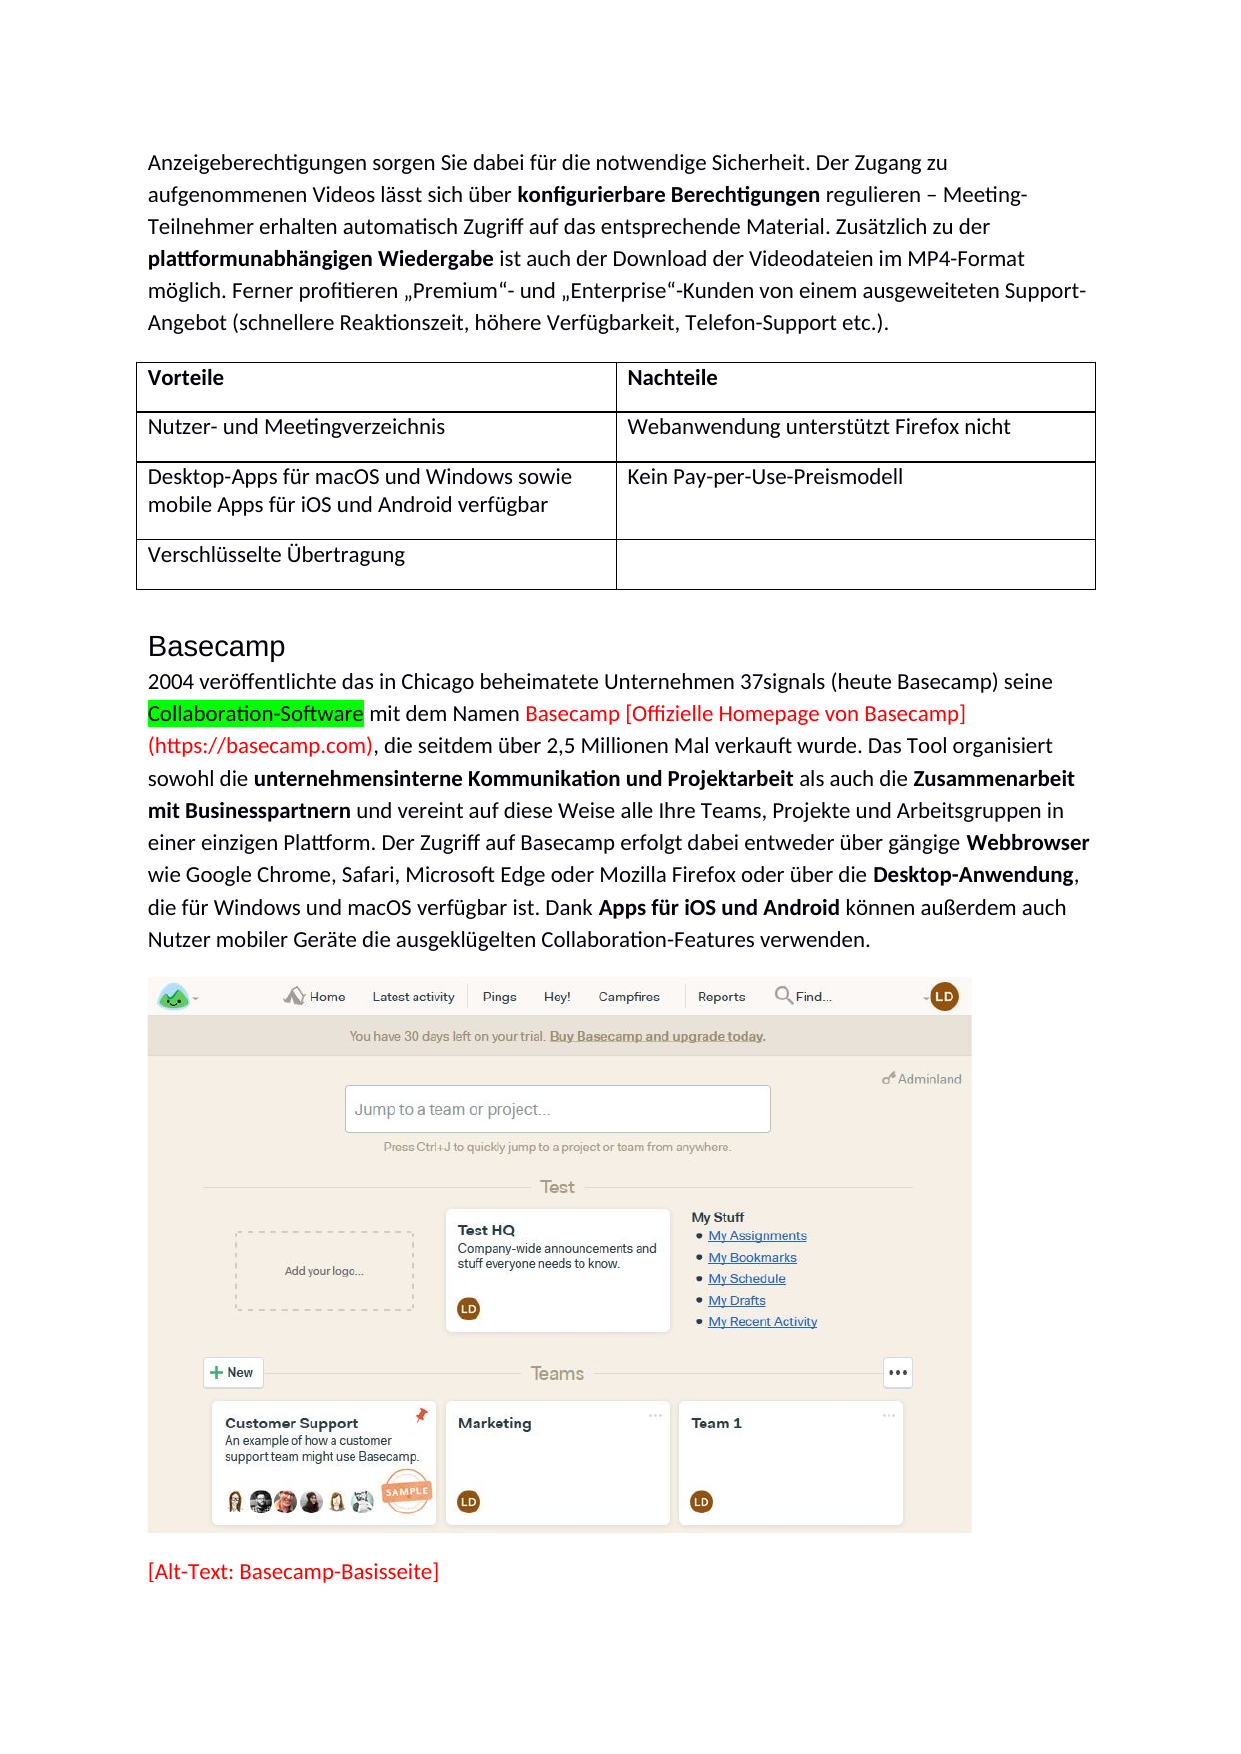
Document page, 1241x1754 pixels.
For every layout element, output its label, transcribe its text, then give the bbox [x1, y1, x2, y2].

table_cell [617, 540, 1095, 589]
text 2004 veröffentlichte das in Chicago beheimatete Unternehmen 37signals (heute Basecamp) seine Collaboration-Software mit dem Namen Basecamp [Offizielle Homepage von Basecamp] (https://basecamp.com), die seitdem über 2,5 Millionen Mal verkauft wurde. Das Tool organisiert sowohl die unternehmensinterne Kommunikation und Projektarbeit als auch die Zusammenarbeit mit Businesspartnern und vereint auf diese Weise alle Ihre Teams, Projekte und Arbeitsgruppen in einer einzigen Plattform. Der Zugriff auf Basecamp erfolgt dabei entweder über gängige Webbrowser wie Google Chrome, Safari, Microsoft Edge oder Mozilla Firefox oder über die Desktop-Anwendung, die für Windows und macOS verfügbar ist. Dank Apps für iOS und Android können außerdem auch Nutzer mobiler Geräte die ausgeklügelten Collaboration-Features verwenden. [148, 667, 1093, 953]
table_cell Webanwendung unterstützt Firefox nicht [617, 413, 1095, 461]
subtitle Basecamp [148, 629, 1093, 662]
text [148, 148, 1093, 337]
table_header Nachteile [617, 363, 1095, 411]
table_cell Verschlüsselte Übertragung [137, 540, 616, 589]
table_cell Kein Pay-per-Use-Preismodell [617, 463, 1095, 539]
table_cell Nutzer- und Meetingverzeichnis [137, 413, 616, 461]
table_cell Desktop-Apps für macOS und Windows sowie mobile Apps für iOS und Android verfügbar [137, 463, 616, 539]
text [Alt-Text: Basecamp-Basisseite] [148, 1557, 1093, 1586]
picture [147, 977, 972, 1533]
table_header Vorteile [137, 363, 616, 411]
